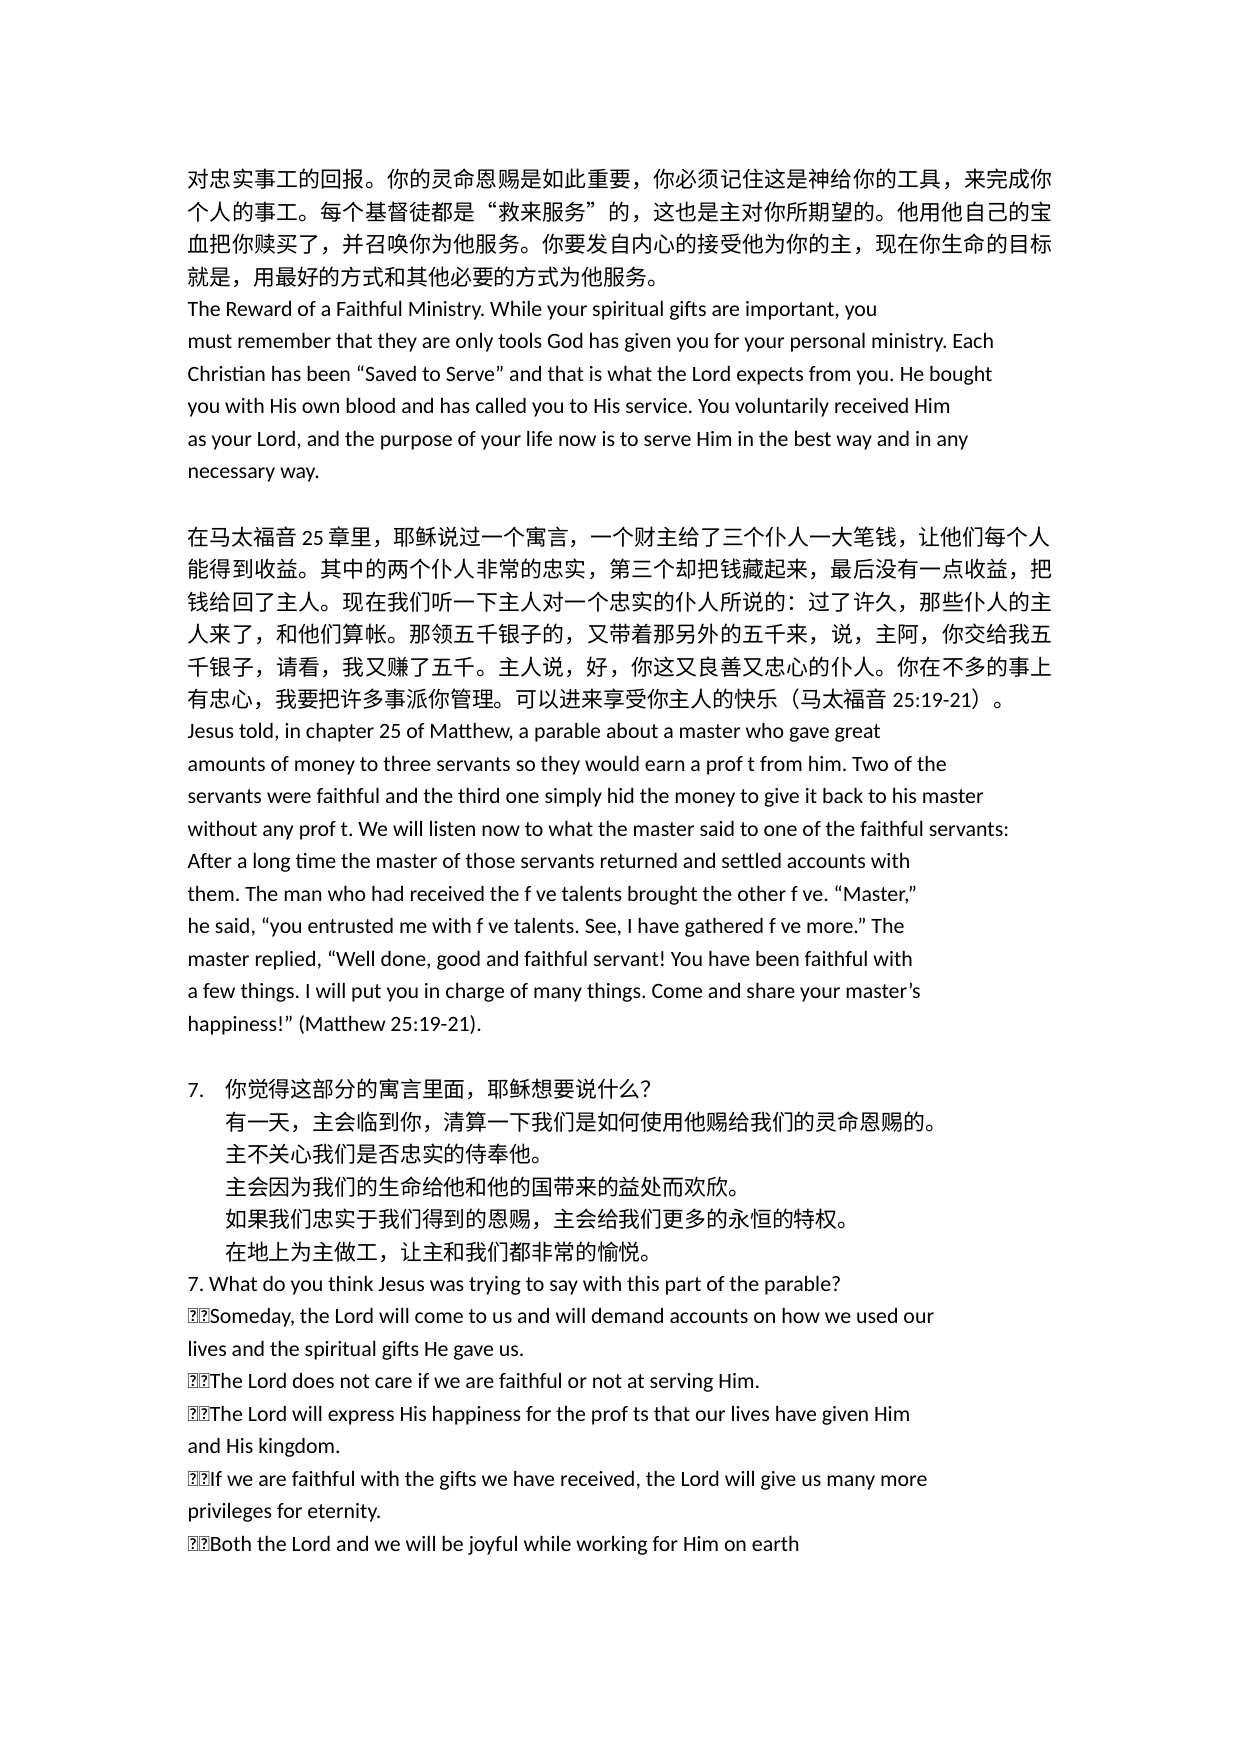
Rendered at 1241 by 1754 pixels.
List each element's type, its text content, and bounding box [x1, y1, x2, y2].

text servants were faithful and the third one simply hid the money to give it back to his master [187, 779, 1053, 812]
text a few things. I will put you in charge of many things. Come and share your master’s [187, 974, 1053, 1007]
list 主不关心我们是否忠实的侍奉他。 [225, 1137, 1053, 1169]
text Someday, the Lord will come to us and will demand accounts on how we used our [187, 1299, 1053, 1332]
text The Reward of a Faithful Ministry. While your spiritual gifts are important, you [187, 292, 1053, 324]
text as your Lord, and the purpose of your life now is to serve Him in the best way and in any [187, 422, 1053, 454]
text Christian has been “Saved to Serve” and that is what the Lord expects from you. He bought [187, 357, 1053, 389]
text Jesus told, in chapter 25 of Matthew, a parable about a master who gave great [187, 714, 1053, 747]
text Both the Lord and we will be joyful while working for Him on earth [187, 1527, 1053, 1559]
text necessary way. [187, 454, 1053, 487]
text privileges for eternity. [187, 1494, 1053, 1527]
text lives and the spiritual gifts He gave us. [187, 1332, 1053, 1364]
text master replied, “Well done, good and faithful servant! You have been faithful with [187, 942, 1053, 974]
text must remember that they are only tools God has given you for your personal ministry. Each [187, 324, 1053, 357]
text happiness!” (Matthew 25:19-21). [187, 1007, 1053, 1039]
text If we are faithful with the gifts we have received, the Lord will give us many more [187, 1462, 1053, 1494]
text them. The man who had received the f ve talents brought the other f ve. “Master,” [187, 877, 1053, 909]
text 在马太福音25章里，耶稣说过一个寓言，一个财主给了三个仆人一大笔钱，让他们每个人能得到收益。其中的两个仆人非常的忠实，第三个却把钱藏起来，最后没有一点收益，把钱给回了主人。现在我们听一下主人对一个忠实的仆人所说的：过了许久，那些仆人的主人来了，和他们算帐。那领五千银子的，又带着那另外的五千来，说，主阿，你交给我五千银子，请看，我又赚了五千。主人说，好，你这又良善又忠心的仆人。你在不多的事上有忠心，我要把许多事派你管理。可以进来享受你主人的快乐（马太福音 25:19-21）。 [187, 519, 1053, 714]
text 对忠实事工的回报。你的灵命恩赐是如此重要，你必须记住这是神给你的工具，来完成你个人的事工。每个基督徒都是“救来服务”的，这也是主对你所期望的。他用他自己的宝血把你赎买了，并召唤你为他服务。你要发自内心的接受他为你的主，现在你生命的目标就是，用最好的方式和其他必要的方式为他服务。 [187, 162, 1053, 292]
list 如果我们忠实于我们得到的恩赐，主会给我们更多的永恒的特权。 [225, 1202, 1053, 1234]
text you with His own blood and has called you to His service. You voluntarily received Him [187, 389, 1053, 422]
list 主会因为我们的生命给他和他的国带来的益处而欢欣。 [225, 1169, 1053, 1202]
text After a long time the master of those servants returned and settled accounts with [187, 844, 1053, 877]
text amounts of money to three servants so they would earn a prof t from him. Two of the [187, 747, 1053, 779]
text The Lord does not care if we are faithful or not at serving Him. [187, 1364, 1053, 1397]
text and His kingdom. [187, 1429, 1053, 1462]
list 你觉得这部分的寓言里面，耶稣想要说什么？ [187, 1072, 1053, 1104]
text The Lord will express His happiness for the prof ts that our lives have given Him [187, 1397, 1053, 1429]
list 有一天，主会临到你，清算一下我们是如何使用他赐给我们的灵命恩赐的。 [225, 1104, 1053, 1137]
text he said, “you entrusted me with f ve talents. See, I have gathered f ve more.” The [187, 909, 1053, 942]
text 7. What do you think Jesus was trying to say with this part of the parable? [187, 1267, 1053, 1299]
list 在地上为主做工，让主和我们都非常的愉悦。 [225, 1234, 1053, 1267]
text without any prof t. We will listen now to what the master said to one of the faithful servants: [187, 812, 1053, 844]
